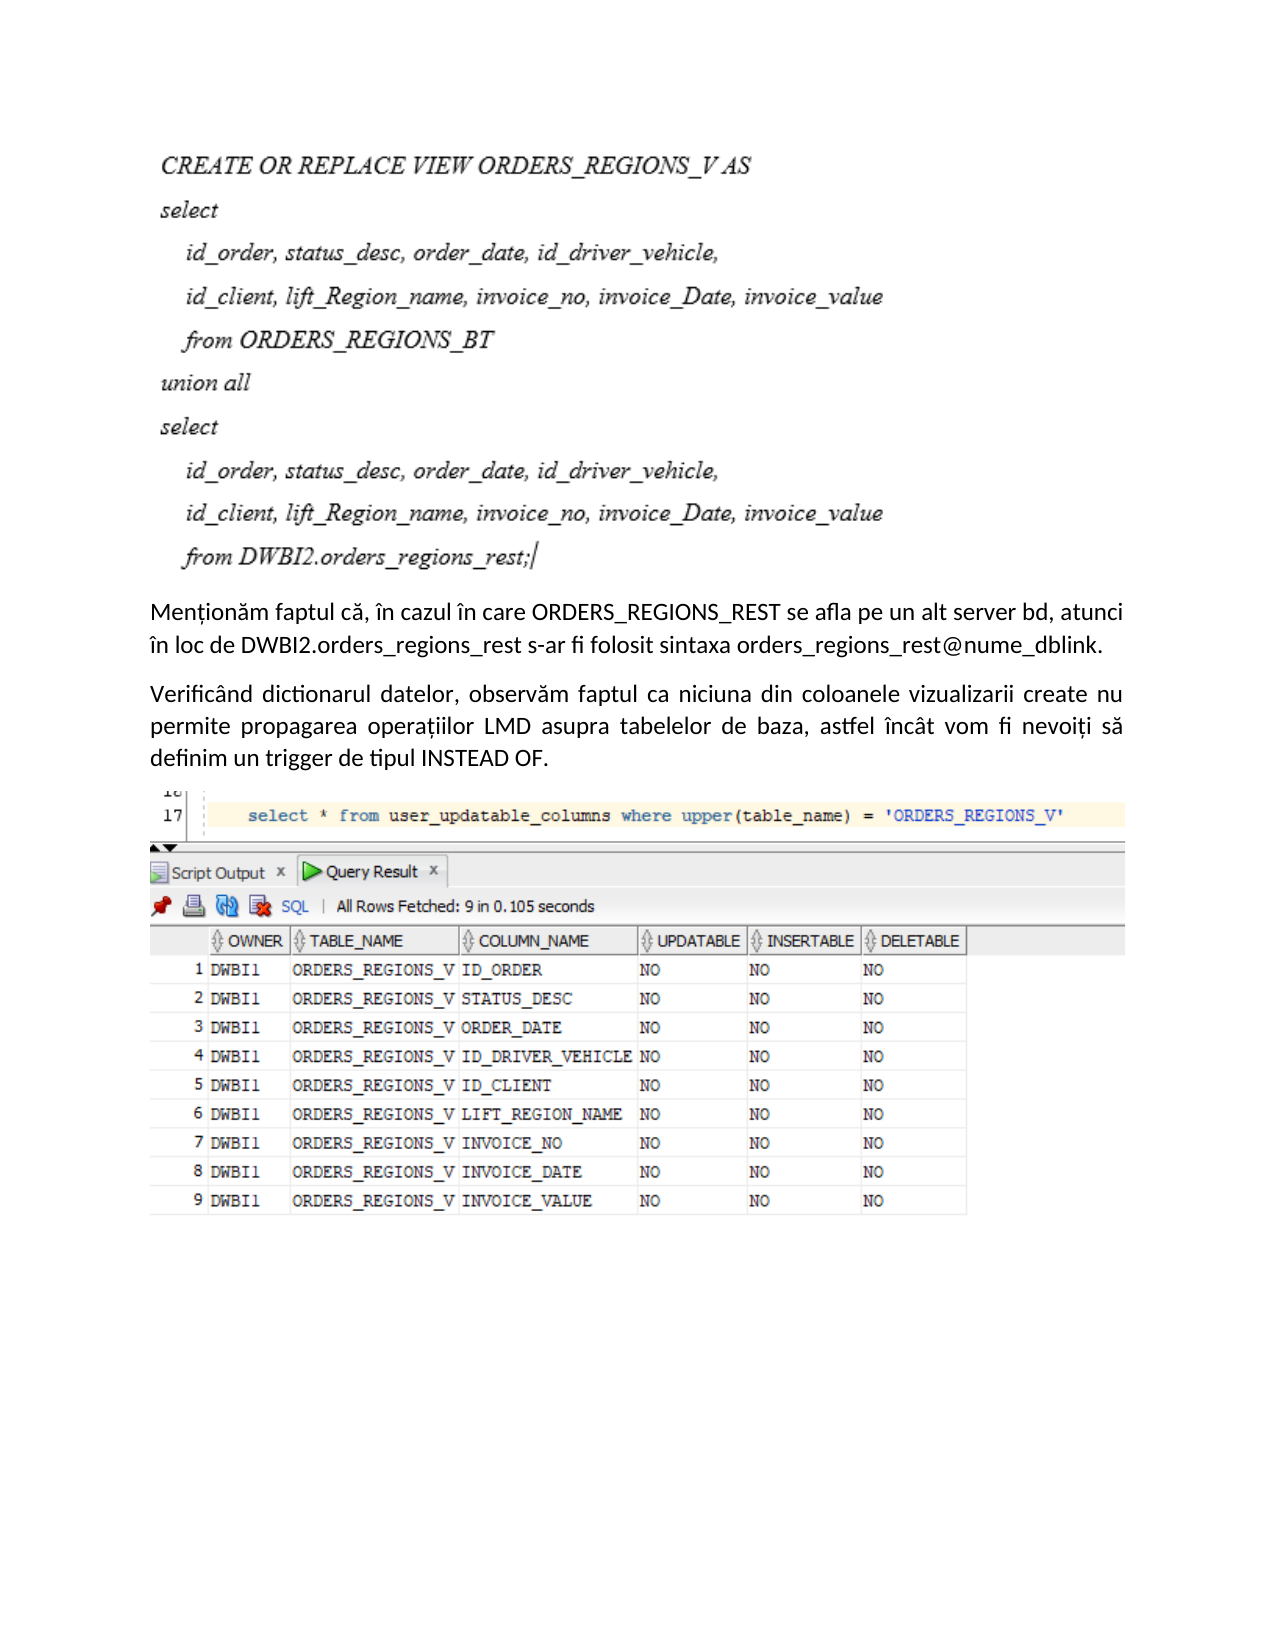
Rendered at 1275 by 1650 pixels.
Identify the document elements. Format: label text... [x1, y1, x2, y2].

picture [150, 150, 1119, 579]
picture [150, 791, 1125, 1263]
text Menționăm faptul că, în cazul în care ORDERS_REGIONS_REST se afla pe un alt server bd, atunci în loc de DWBI2.orders_regions_rest s-ar fi folosit sintaxa orders_regions_rest@nume_dblink. [150, 596, 1125, 659]
text Verificând dictionarul datelor, observăm faptul ca niciuna din coloanele vizualizarii create nu permite propagarea operațiilor LMD asupra tabelelor de baza, astfel încât vom fi nevoiți să definim un trigger de tipul INSTEAD OF. [150, 678, 1125, 773]
